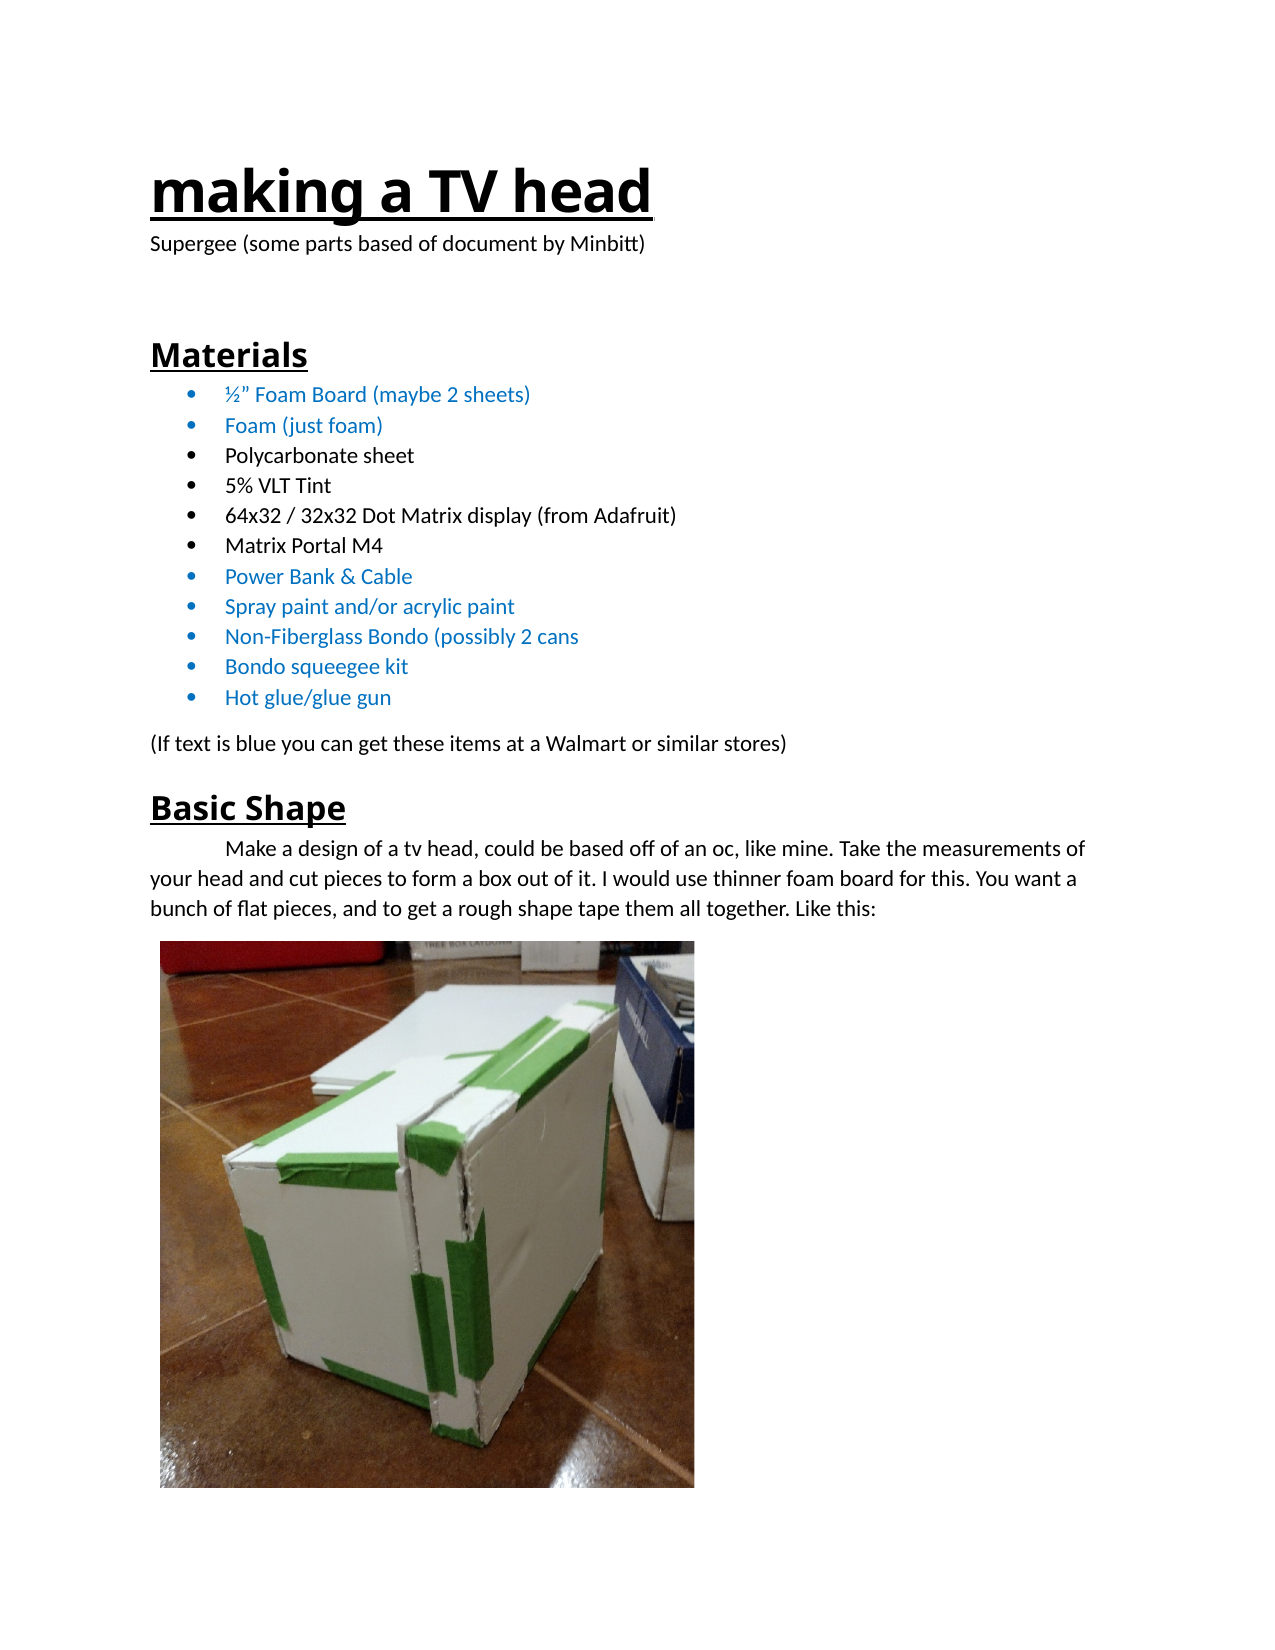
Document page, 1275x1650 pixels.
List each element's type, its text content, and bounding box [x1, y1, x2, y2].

list Foam (just foam) [187, 411, 1125, 439]
list Hot glue/glue gun [187, 683, 1125, 711]
subtitle Basic Shape [150, 785, 1125, 830]
text (If text is blue you can get these items at a Walmart or similar stores) [150, 729, 1125, 757]
list Non-Fiberglass Bondo (possibly 2 cans [187, 622, 1125, 650]
list Power Bank & Cable [187, 562, 1125, 590]
list Bondo squeegee kit [187, 652, 1125, 680]
picture [160, 941, 695, 1488]
list ½” Foam Board (maybe 2 sheets) [187, 381, 1125, 408]
subtitle Materials [150, 332, 1125, 377]
list 64x32 / 32x32 Dot Matrix display (from Adafruit) [187, 501, 1125, 529]
list 5% VLT Tint [187, 471, 1125, 499]
title making a TV head [150, 150, 1125, 229]
list Matrix Portal M4 [187, 532, 1125, 559]
list Polycarbonate sheet [187, 441, 1125, 469]
list Spray paint and/or acrylic paint [187, 592, 1125, 620]
text Supergee (some parts based of document by Minbitt) [150, 229, 1125, 257]
text Make a design of a tv head, could be based off of an oc, like mine. Take the measurements of your head and cut pieces to form a box out of it. I would use thinner foam board for this. You want a bunch of flat pieces, and to get a rough shape tape them all together. Like this: [150, 834, 1125, 922]
